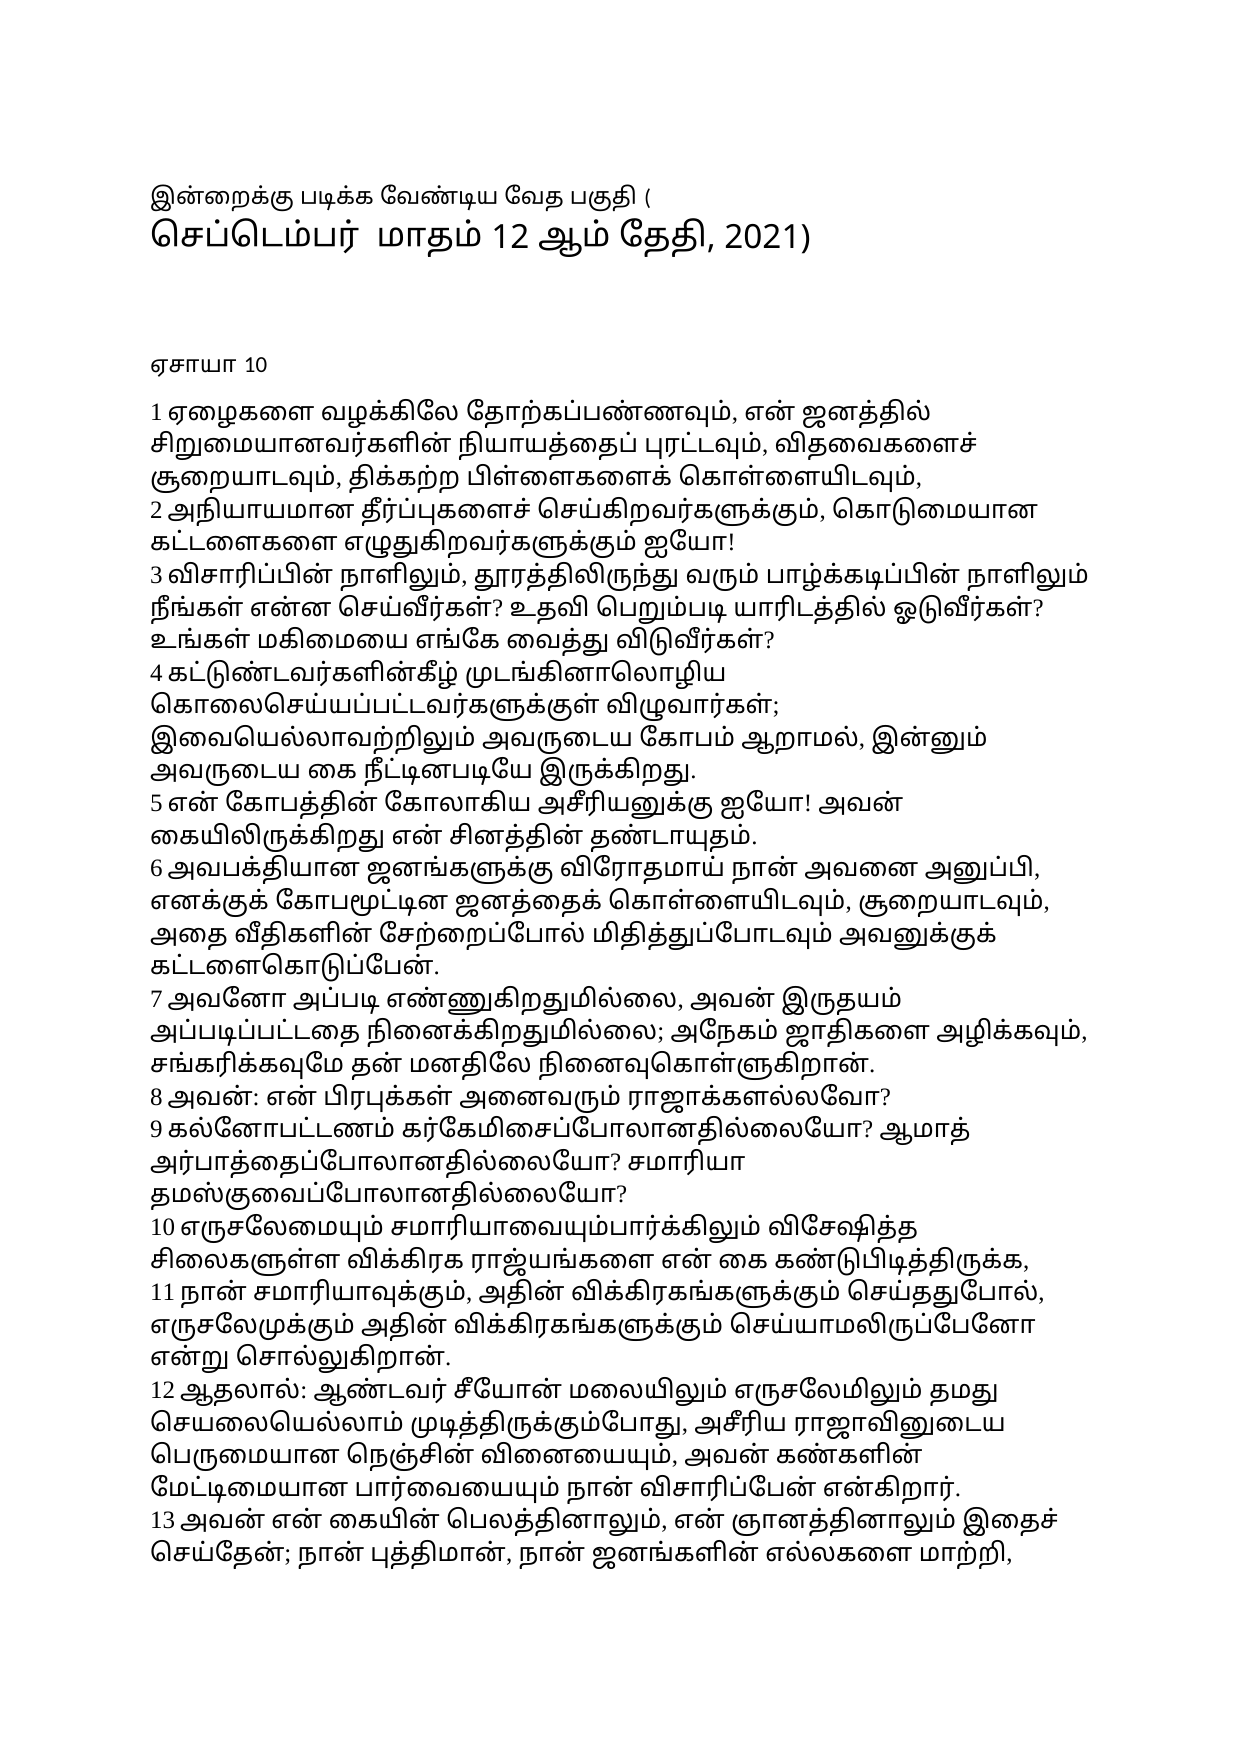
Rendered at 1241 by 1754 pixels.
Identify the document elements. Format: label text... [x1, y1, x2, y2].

text 8அவன்: என் பிரபுக்கள் அனைவரும் ராஜாக்களல்லவோ? [150, 1082, 1090, 1114]
text 2அநியாயமான தீர்ப்புகளைச் செய்கிறவர்களுக்கும், கொடுமையான கட்டளைகளை எழுதுகிறவர்களுக்கும் ஐயோ! [150, 495, 1090, 560]
text 6அவபக்தியான ஜனங்களுக்கு விரோதமாய் நான் அவனை அனுப்பி, எனக்குக் கோபமூட்டின ஜனத்தைக் கொள்ளையிடவும், சூறையாடவும், அதை வீதிகளின் சேற்றைப்போல் மிதித்துப்போடவும் அவனுக்குக் கட்டளைகொடுப்பேன். [150, 853, 1090, 984]
text ஏசாயா 10 [150, 351, 1090, 379]
text 5என் கோபத்தின் கோலாகிய அசீரியனுக்கு ஐயோ! அவன் கையிலிருக்கிறது என் சினத்தின் தண்டாயுதம். [150, 788, 1090, 853]
text 4கட்டுண்டவர்களின்கீழ் முடங்கினாலொழிய கொலைசெய்யப்பட்டவர்களுக்குள் விழுவார்கள்; இவையெல்லாவற்றிலும் அவருடைய கோபம் ஆறாமல், இன்னும் அவருடைய கை நீட்டினபடியே இருக்கிறது. [150, 658, 1090, 788]
text இன்றைக்கு படிக்க வேண்டிய வேத பகு‌தி ( [150, 181, 1090, 212]
text 9கல்னோபட்டணம் கர்கேமிசைப்போலானதில்லையோ? ஆமாத் அர்பாத்தைப்போலானதில்லையோ? சமாரியா தமஸ்குவைப்போலானதில்லையோ? [150, 1114, 1090, 1212]
text 12ஆதலால்: ஆண்டவர் சீயோன் மலையிலும் எருசலேமிலும் தமது செயலையெல்லாம் முடித்திருக்கும்போது, அசீரிய ராஜாவினுடைய பெருமையான நெஞ்சின் வினையையும், அவன் கண்களின் மேட்டிமையான பார்வையையும் நான் விசாரிப்பேன் என்கிறார். [150, 1375, 1090, 1506]
text 10எருசலேமையும் சமாரியாவையும்பார்க்கிலும் விசேஷித்த சிலைகளுள்ள விக்கிரக ராஜ்யங்களை என் கை கண்டுபிடித்திருக்க, [150, 1212, 1090, 1277]
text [150, 1506, 1090, 1571]
text 7அவனோ அப்படி எண்ணுகிறதுமில்லை, அவன் இருதயம் அப்படிப்பட்டதை நினைக்கிறதுமில்லை; அநேகம் ஜாதிகளை அழிக்கவும், சங்கரிக்கவுமே தன் மனதிலே நினைவுகொள்ளுகிறான். [150, 984, 1090, 1082]
text 1ஏழைகளை வழக்கிலே தோற்கப்பண்ணவும், என் ஜனத்தில் சிறுமையானவர்களின் நியாயத்தைப் புரட்டவும், விதவைகளைச் சூறையாடவும், திக்கற்ற பிள்ளைகளைக் கொள்ளையிடவும், [150, 397, 1090, 495]
text 3விசாரிப்பின் நாளிலும், தூரத்திலிருந்து வரும் பாழ்க்கடிப்பின் நாளிலும் நீங்கள் என்ன செய்வீர்கள்? உதவி பெறும்படி யாரிடத்தில் ஓடுவீர்கள்? உங்கள் மகிமையை எங்கே வைத்து விடுவீர்கள்? [150, 560, 1090, 658]
text செப்டெம்பர் மாதம் 12 ஆம் தேதி, 2021) [150, 212, 1090, 258]
text 11நான் சமாரியாவுக்கும், அதின் விக்கிரகங்களுக்கும் செய்ததுபோல், எருசலேமுக்கும் அதின் விக்கிரகங்களுக்கும் செய்யாமலிருப்பேனோ என்று சொல்லுகிறான். [150, 1277, 1090, 1375]
